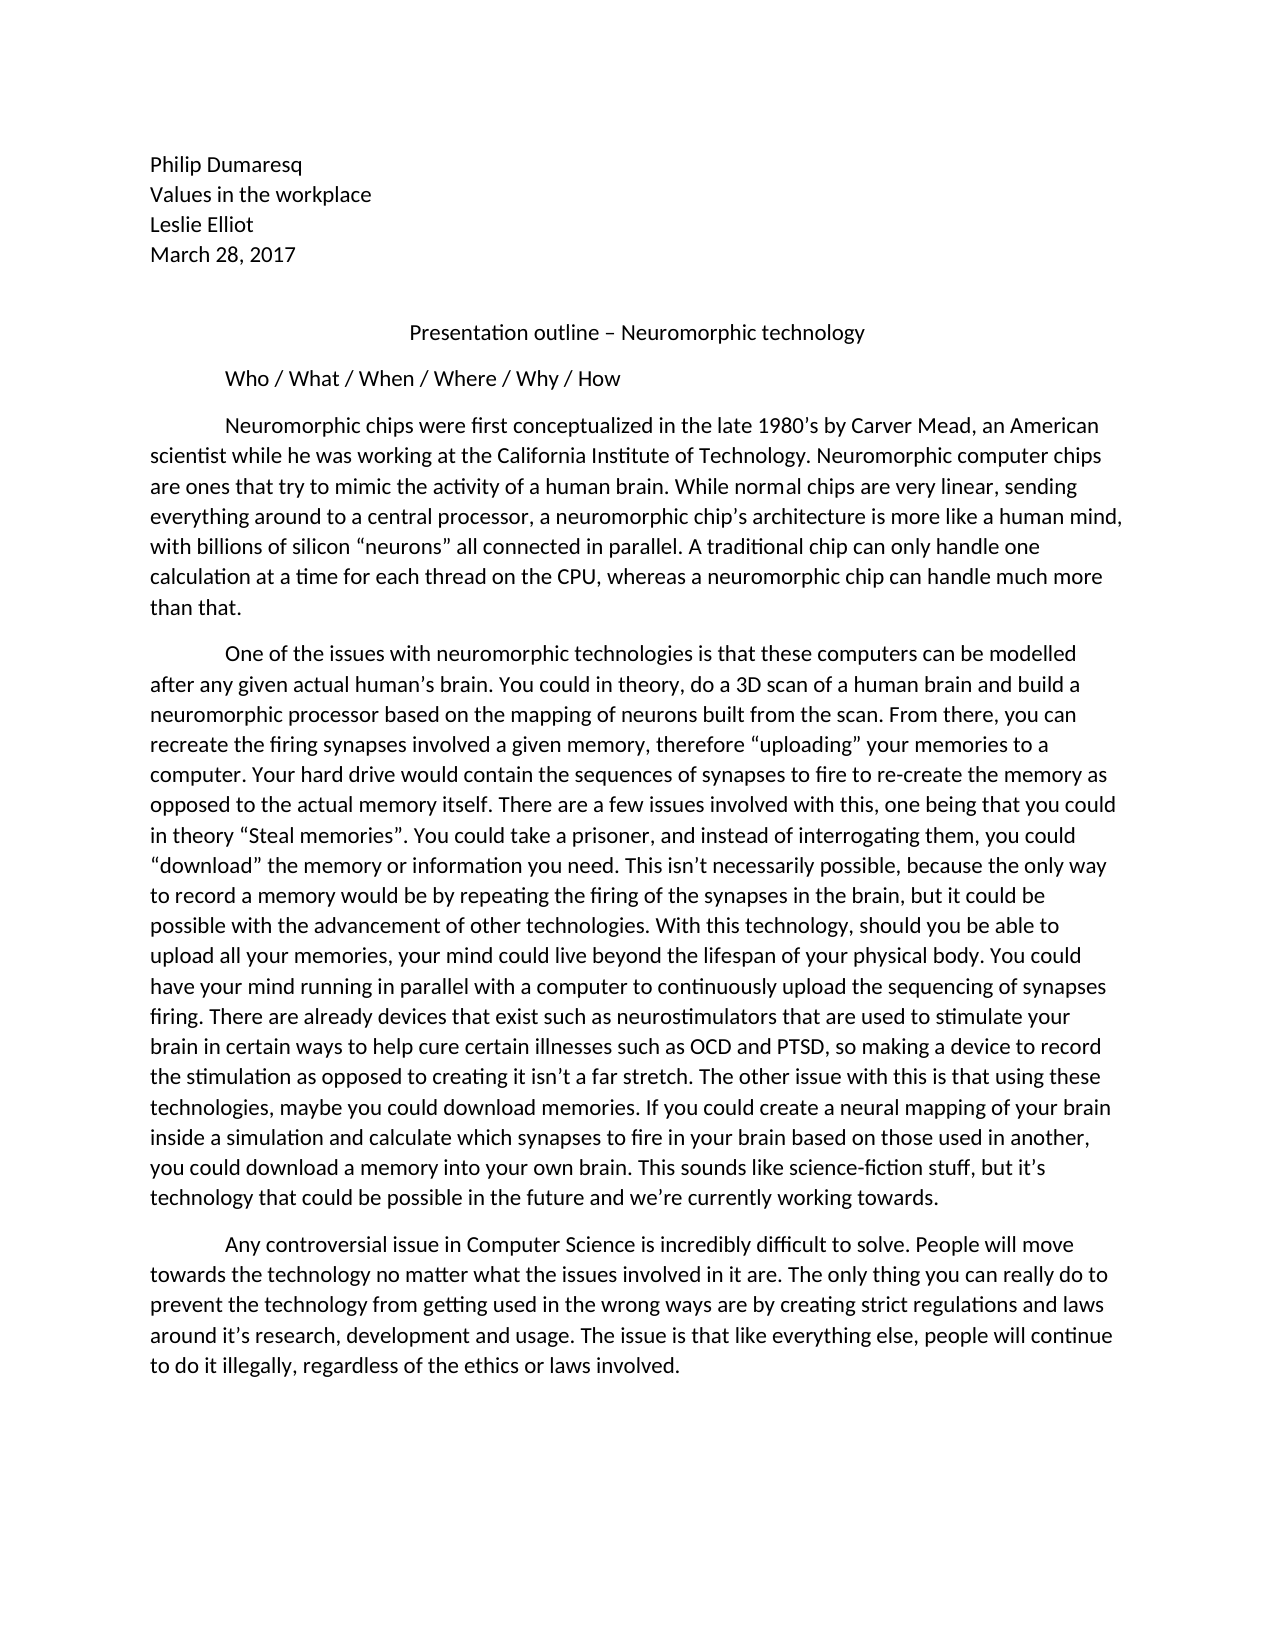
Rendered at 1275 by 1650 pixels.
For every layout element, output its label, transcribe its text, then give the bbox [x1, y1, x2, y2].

text March 28, 2017 [150, 241, 1125, 269]
text One of the issues with neuromorphic technologies is that these computers can be modelled after any given actual human’s brain. You could in theory, do a 3D scan of a human brain and build a neuromorphic processor based on the mapping of neurons built from the scan. From there, you can recreate the firing synapses involved a given memory, therefore “uploading” your memories to a computer. Your hard drive would contain the sequences of synapses to fire to re-create the memory as opposed to the actual memory itself. There are a few issues involved with this, one being that you could in theory “Steal memories”. You could take a prisoner, and instead of interrogating them, you could “download” the memory or information you need. This isn’t necessarily possible, because the only way to record a memory would be by repeating the firing of the synapses in the brain, but it could be possible with the advancement of other technologies. With this technology, should you be able to upload all your memories, your mind could live beyond the lifespan of your physical body. You could have your mind running in parallel with a computer to continuously upload the sequencing of synapses firing. There are already devices that exist such as neurostimulators that are used to stimulate your brain in certain ways to help cure certain illnesses such as OCD and PTSD, so making a device to record the stimulation as opposed to creating it isn’t a far stretch. The other issue with this is that using these technologies, maybe you could download memories. If you could create a neural mapping of your brain inside a simulation and calculate which synapses to fire in your brain based on those used in another, you could download a memory into your own brain. This sounds like science-fiction stuff, but it’s technology that could be possible in the future and we’re currently working towards. [150, 639, 1125, 1211]
text Who / What / When / Where / Why / How [150, 364, 1125, 393]
text Philip Dumaresq [150, 150, 1125, 178]
text Values in the workplace [150, 180, 1125, 208]
text Neuromorphic chips were first conceptualized in the late 1980’s by Carver Mead, an American scientist while he was working at the California Institute of Technology. Neuromorphic computer chips are ones that try to mimic the activity of a human brain. While normal chips are very linear, sending everything around to a central processor, a neuromorphic chip’s architecture is more like a human mind, with billions of silicon “neurons” all connected in parallel. A traditional chip can only handle one calculation at a time for each thread on the CPU, whereas a neuromorphic chip can handle much more than that. [150, 411, 1125, 621]
text Leslie Elliot [150, 210, 1125, 238]
text Presentation outline – Neuromorphic technology [150, 318, 1125, 346]
text Any controversial issue in Computer Science is incredibly difficult to solve. People will move towards the technology no matter what the issues involved in it are. The only thing you can really do to prevent the technology from getting used in the wrong ways are by creating strict regulations and laws around it’s research, development and usage. The issue is that like everything else, people will continue to do it illegally, regardless of the ethics or laws involved. [150, 1230, 1125, 1379]
